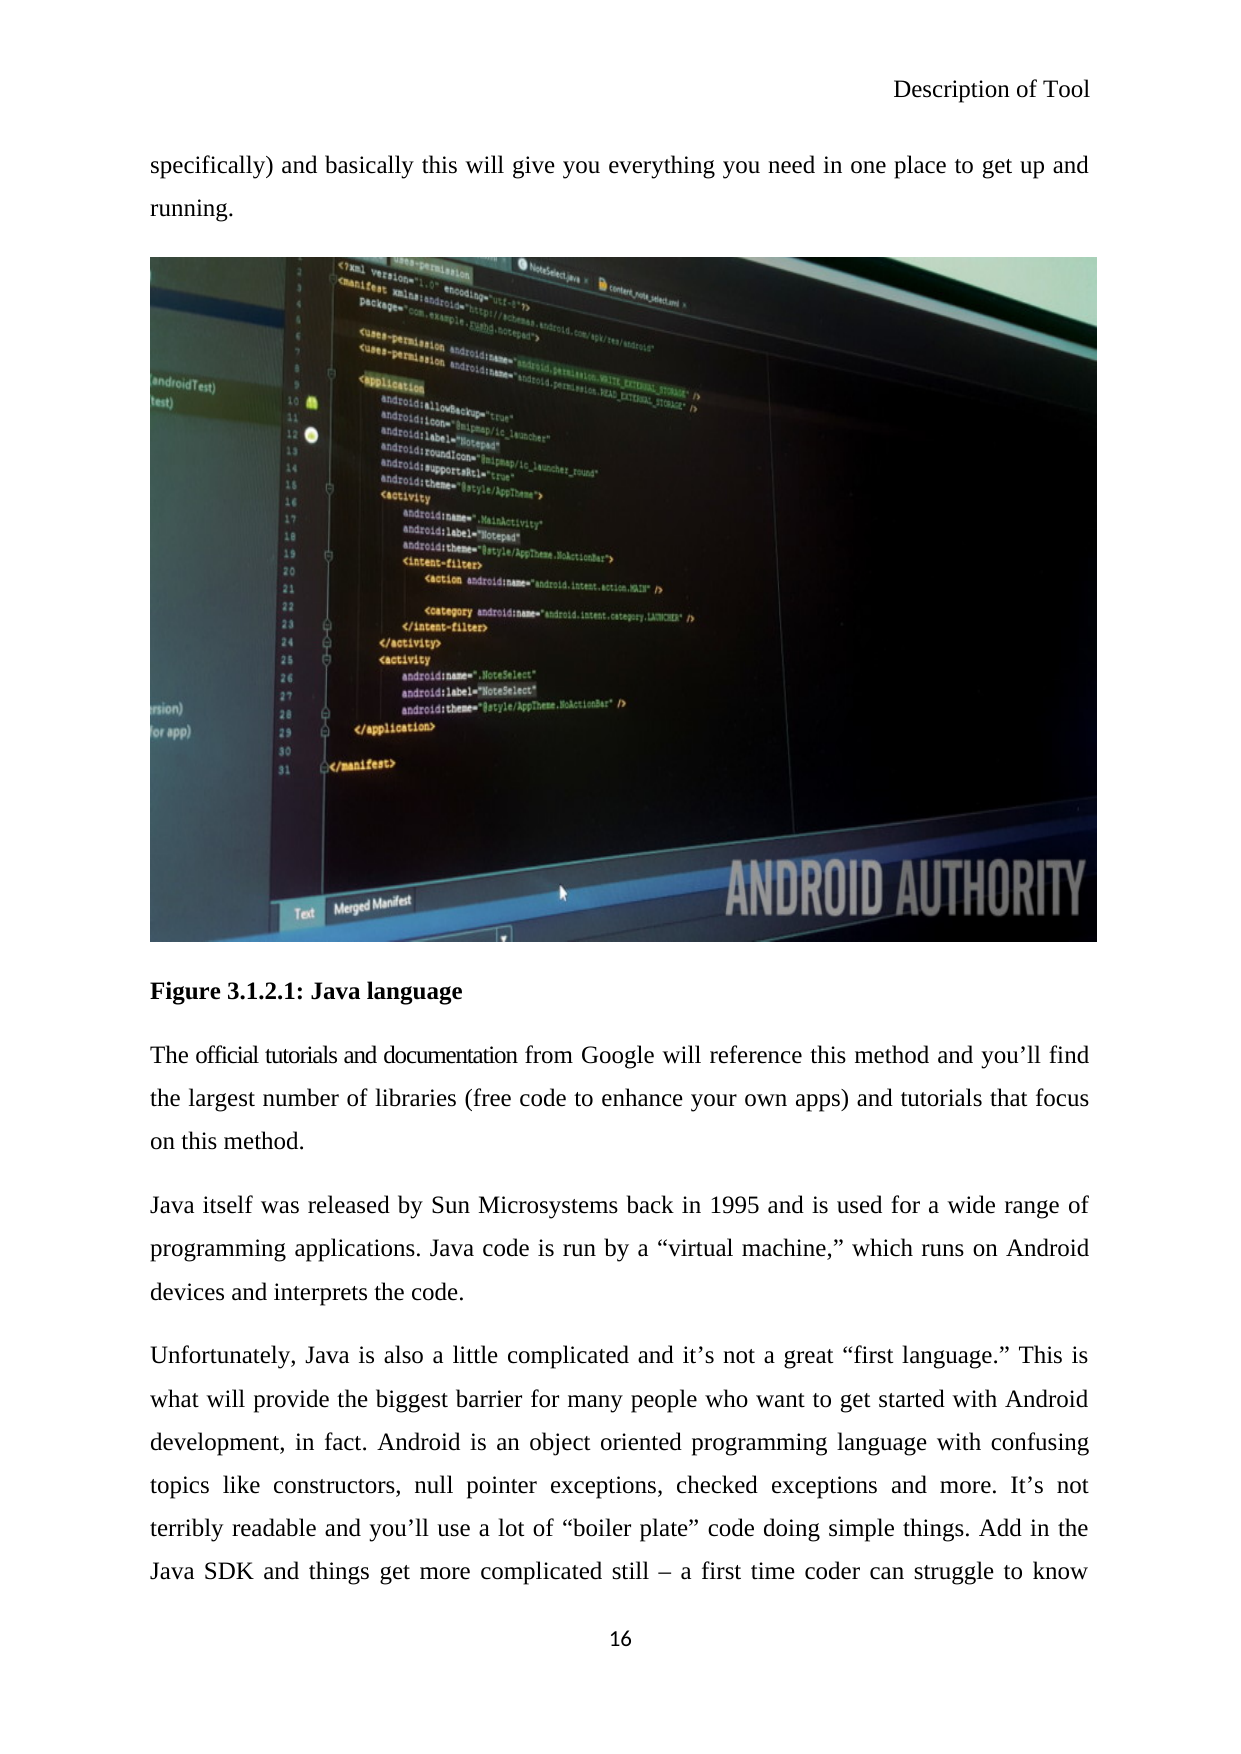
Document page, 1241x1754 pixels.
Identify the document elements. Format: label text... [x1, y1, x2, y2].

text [150, 150, 1090, 222]
text Java itself was released by Sun Microsystems back in 1995 and is used for a wide range of programming applications. Java code is run by a “virtual machine,” which runs on Android devices and interprets the code. [150, 1190, 1090, 1305]
text Figure 3.1.2.1: Java language [150, 976, 1090, 1005]
picture [150, 257, 1097, 942]
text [150, 1341, 1090, 1585]
text The official tutorials and documentation from Google will reference this method and you’ll find the largest number of libraries (free code to enhance your own apps) and tutorials that focus on this method. [150, 1040, 1090, 1155]
